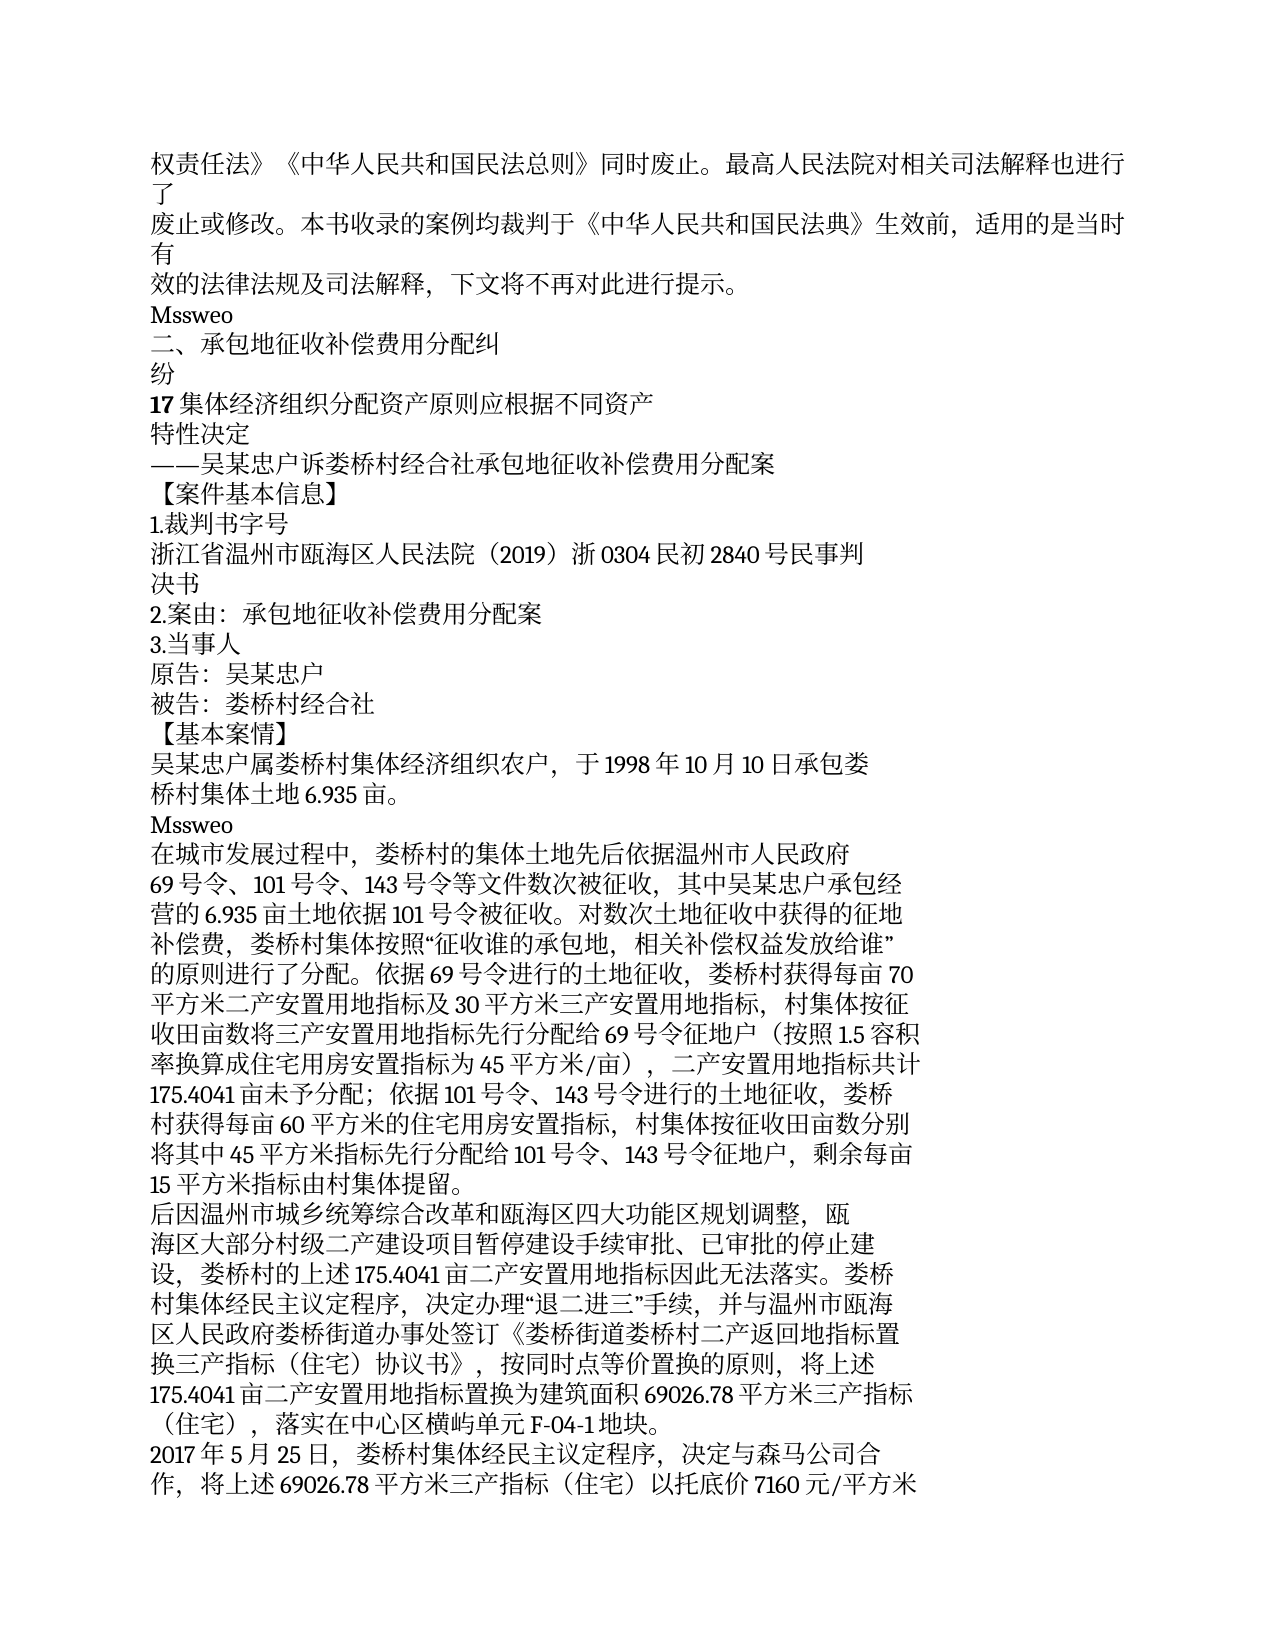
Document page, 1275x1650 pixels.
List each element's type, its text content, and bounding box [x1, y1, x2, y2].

text 2.案由：承包地征收补偿费用分配案 [150, 600, 1125, 630]
text Mssweo [150, 300, 1125, 330]
text 区人民政府娄桥街道办事处签订《娄桥街道娄桥村二产返回地指标置 [150, 1320, 1125, 1350]
text 村集体经民主议定程序，决定办理“退二进三”手续，并与温州市瓯海 [150, 1290, 1125, 1320]
text 原告：吴某忠户 [150, 660, 1125, 690]
text 平方米二产安置用地指标及30平方米三产安置用地指标，村集体按征 [150, 990, 1125, 1020]
text 村获得每亩60平方米的住宅用房安置指标，村集体按征收田亩数分别 [150, 1110, 1125, 1140]
text 海区大部分村级二产建设项目暂停建设手续审批、已审批的停止建 [150, 1230, 1125, 1260]
text 1.裁判书字号 [150, 510, 1125, 540]
text 吴某忠户属娄桥村集体经济组织农户，于1998年10月10日承包娄 [150, 750, 1125, 780]
text 17 集体经济组织分配资产原则应根据不同资产 [150, 390, 1125, 420]
text 特性决定 [150, 420, 1125, 450]
text 纷 [150, 360, 1125, 390]
text 将其中45平方米指标先行分配给101号令、143号令征地户，剩余每亩 [150, 1140, 1125, 1170]
text 在城市发展过程中，娄桥村的集体土地先后依据温州市人民政府 [150, 840, 1125, 870]
text 15平方米指标由村集体提留。 [150, 1170, 1125, 1200]
text 换三产指标（住宅）协议书》，按同时点等价置换的原则，将上述 [150, 1350, 1125, 1380]
text 被告：娄桥村经合社 [150, 690, 1125, 720]
text 2017年5月25日，娄桥村集体经民主议定程序，决定与森马公司合 [150, 1440, 1125, 1470]
text 175.4041亩未予分配；依据101号令、143号令进行的土地征收，娄桥 [150, 1080, 1125, 1110]
text 决书 [150, 570, 1125, 600]
text （住宅），落实在中心区横屿单元F-04-1地块。 [150, 1410, 1125, 1440]
text 率换算成住宅用房安置指标为45平方米/亩），二产安置用地指标共计 [150, 1050, 1125, 1080]
text 废止或修改。本书收录的案例均裁判于《中华人民共和国民法典》生效前，适用的是当时有 [150, 210, 1125, 270]
text ——吴某忠户诉娄桥村经合社承包地征收补偿费用分配案 [150, 450, 1125, 480]
text 3.当事人 [150, 630, 1125, 660]
text 补偿费，娄桥村集体按照“征收谁的承包地，相关补偿权益发放给谁” [150, 930, 1125, 960]
text 二、承包地征收补偿费用分配纠 [150, 330, 1125, 360]
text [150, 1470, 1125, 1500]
text 浙江省温州市瓯海区人民法院（2019）浙0304民初2840号民事判 [150, 540, 1125, 570]
text 桥村集体土地6.935亩。 [150, 780, 1125, 810]
text 收田亩数将三产安置用地指标先行分配给69号令征地户（按照1.5容积 [150, 1020, 1125, 1050]
text 【基本案情】 [150, 720, 1125, 750]
text Mssweo [150, 810, 1125, 840]
text 【案件基本信息】 [150, 480, 1125, 510]
text 设，娄桥村的上述175.4041亩二产安置用地指标因此无法落实。娄桥 [150, 1260, 1125, 1290]
text 的原则进行了分配。依据69号令进行的土地征收，娄桥村获得每亩70 [150, 960, 1125, 990]
text 175.4041亩二产安置用地指标置换为建筑面积69026.78平方米三产指标 [150, 1380, 1125, 1410]
text 后因温州市城乡统筹综合改革和瓯海区四大功能区规划调整，瓯 [150, 1200, 1125, 1230]
text 营的6.935亩土地依据101号令被征收。对数次土地征收中获得的征地 [150, 900, 1125, 930]
text 69号令、101号令、143号令等文件数次被征收，其中吴某忠户承包经 [150, 870, 1125, 900]
text 效的法律法规及司法解释，下文将不再对此进行提示。 [150, 270, 1125, 300]
text 权责任法》《中华人民共和国民法总则》同时废止。最高人民法院对相关司法解释也进行了 [150, 150, 1125, 210]
